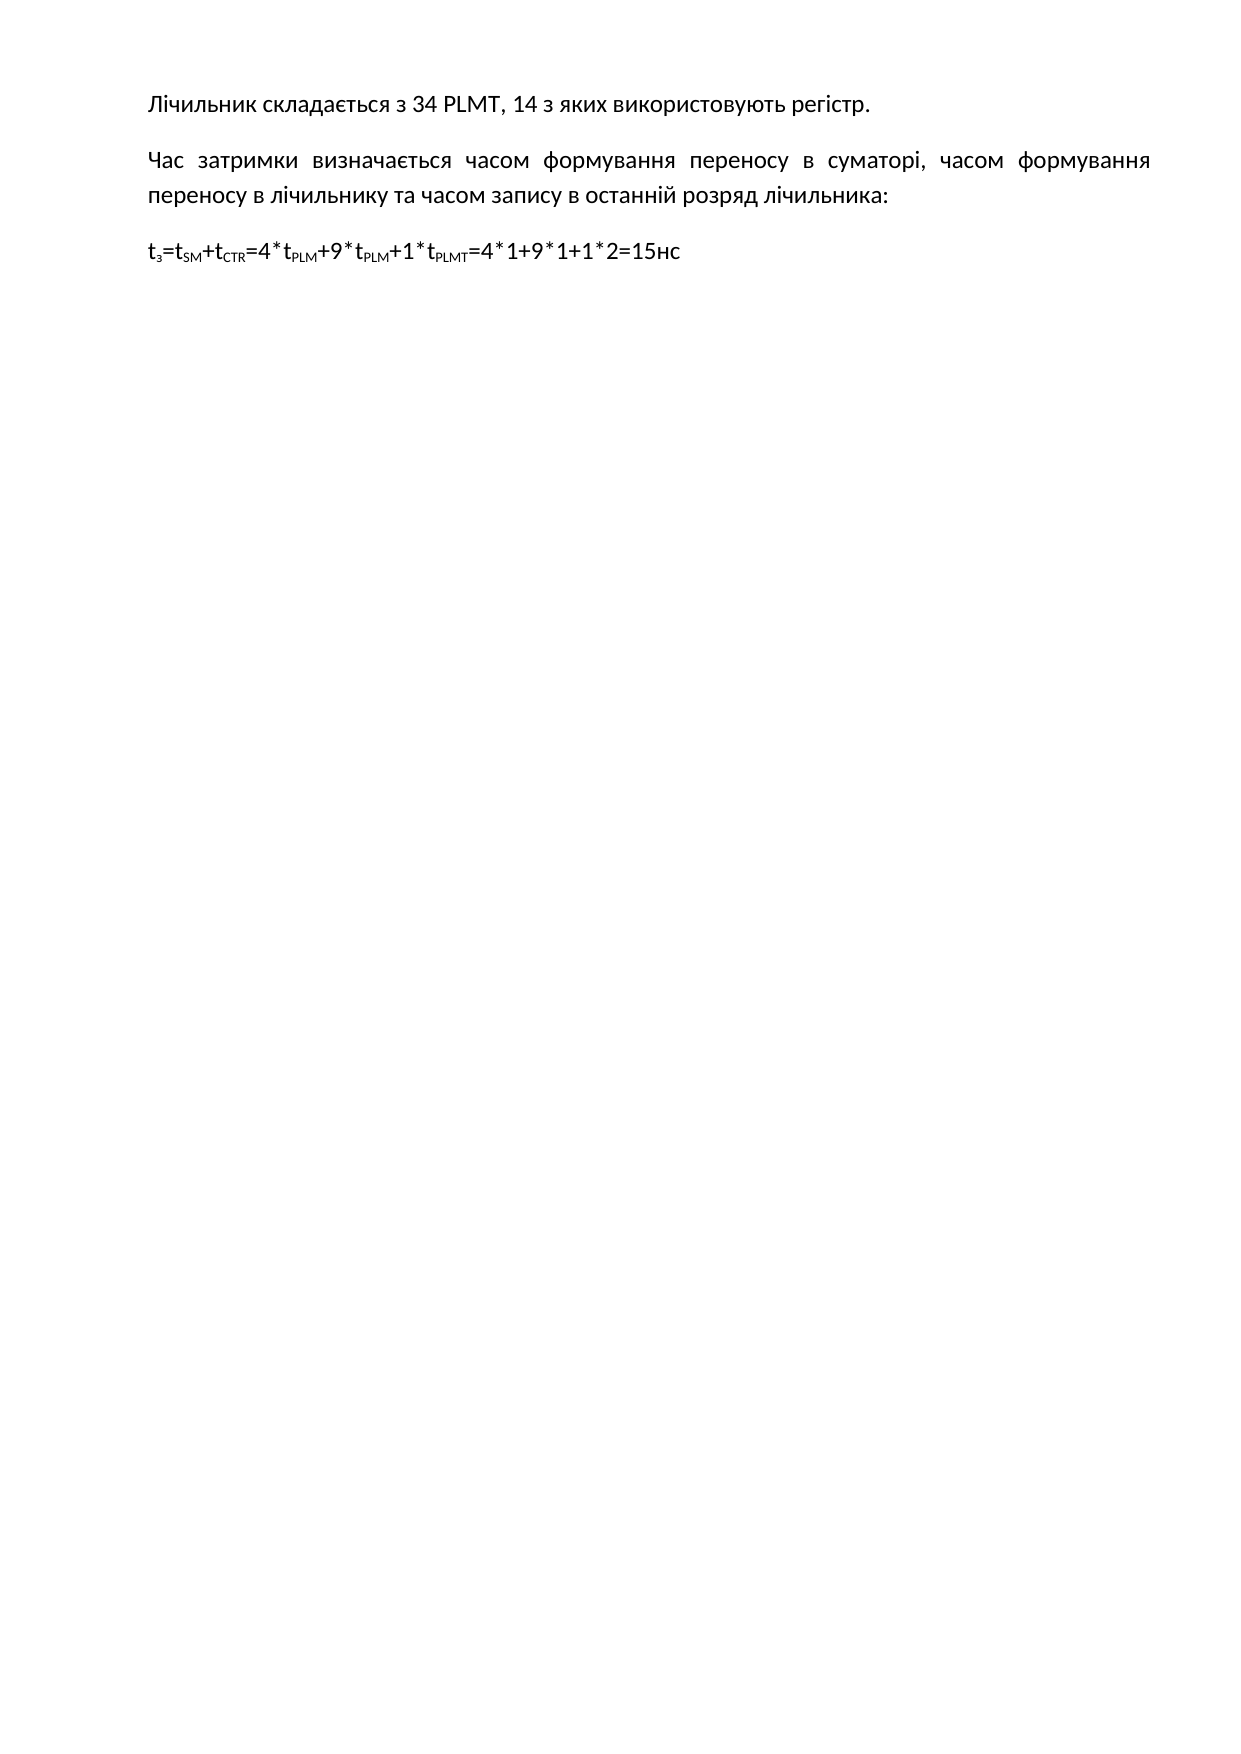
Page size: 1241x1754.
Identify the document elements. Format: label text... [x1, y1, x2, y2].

text tз=tSM+tCTR=4*tPLM+9*tPLM+1*tPLMT=4*1+9*1+1*2=15нс [148, 235, 1152, 266]
text Час затримки визначається часом формування переносу в суматорі, часом формування переносу в лічильнику та часом запису в останній розряд лічильника: [148, 144, 1152, 210]
text Лічильник складається з 34 PLMT, 14 з яких використовують регістр. [148, 88, 1152, 119]
